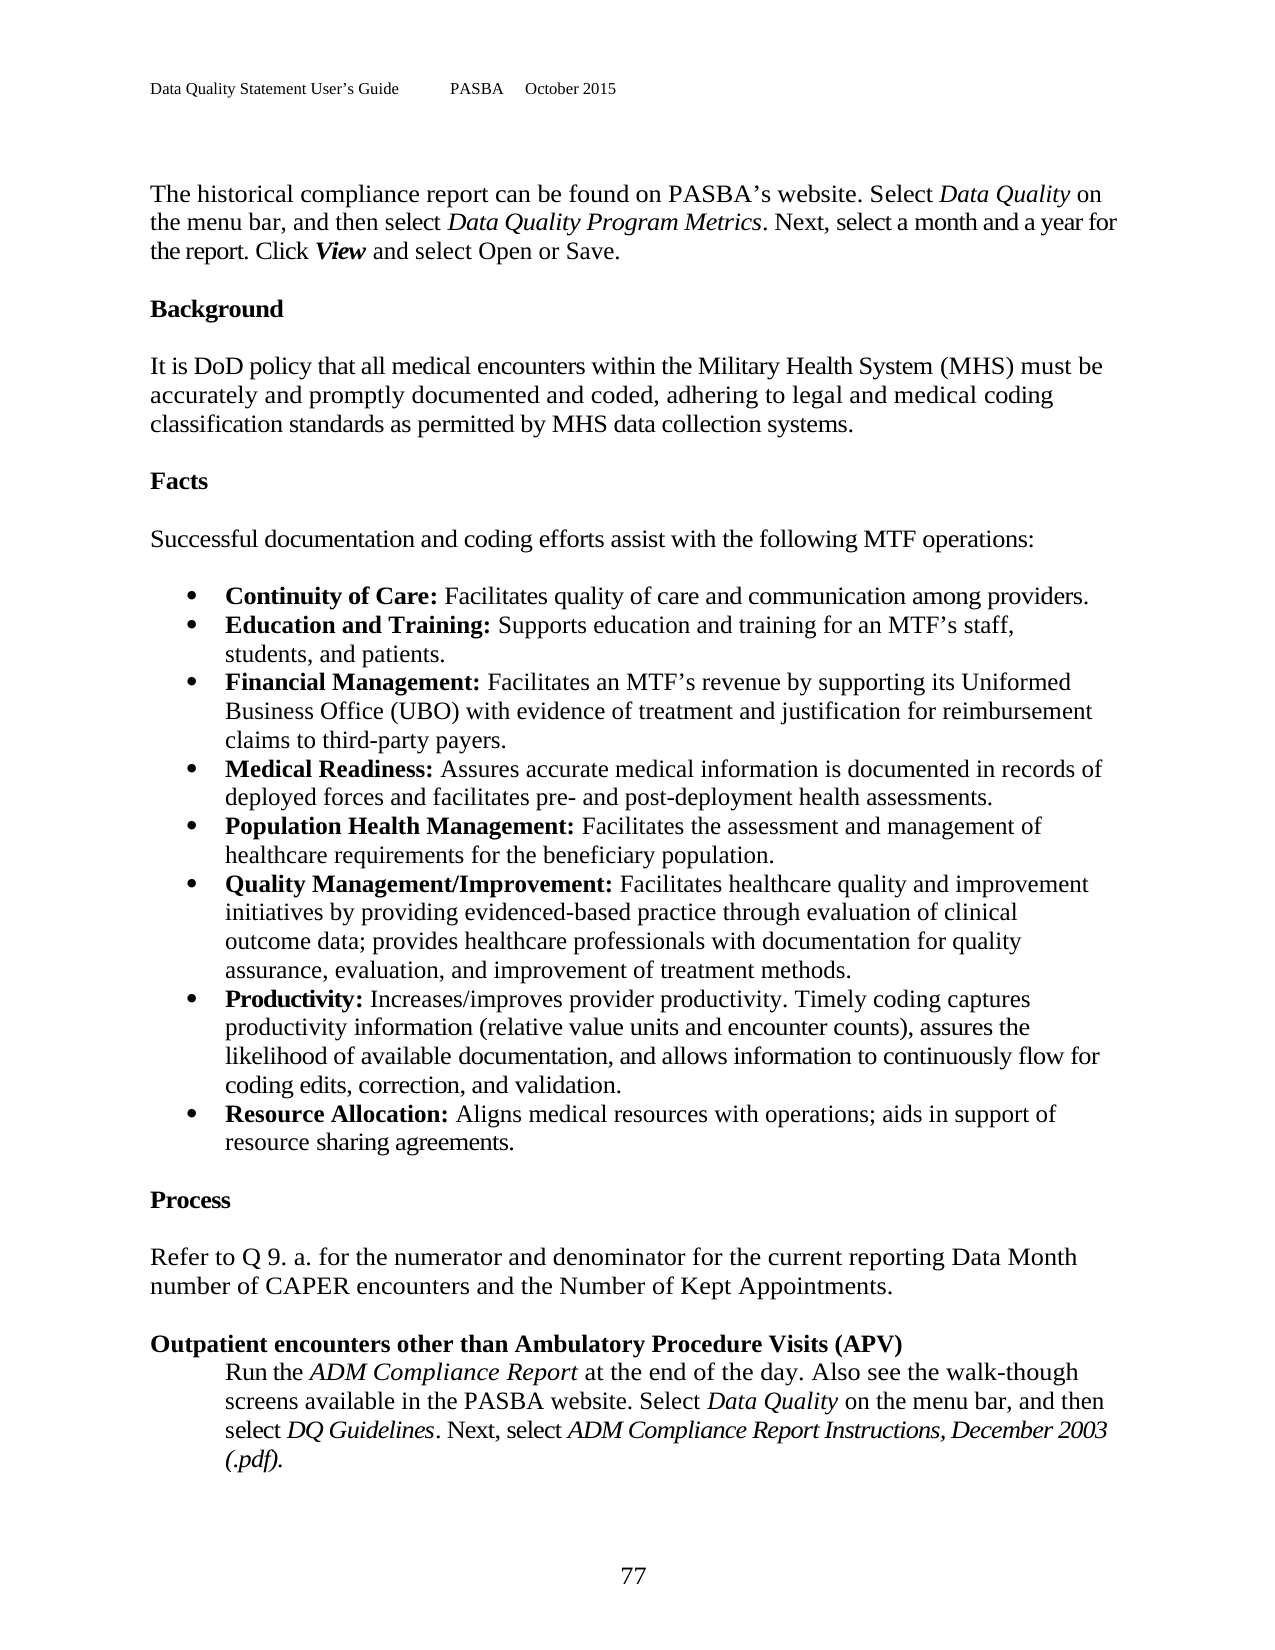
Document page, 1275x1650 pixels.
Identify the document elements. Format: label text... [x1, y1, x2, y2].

list Population Health Management: Facilitates the assessment and management of healthcare requirements for the beneficiary population. [187, 811, 1102, 869]
text Background [150, 294, 1110, 322]
list Quality Management/Improvement: Facilitates healthcare quality and improvement initiatives by providing evidenced-based practice through evaluation of clinical outcome data; provides healthcare professionals with documentation for quality assurance, evaluation, and improvement of treatment methods. [187, 869, 1102, 984]
text Outpatient encounters other than Ambulatory Procedure Visits (APV) [150, 1329, 1110, 1357]
list Resource Allocation: Aligns medical resources with operations; aids in support of resource sharing agreements. [187, 1099, 1125, 1156]
text Successful documentation and coding efforts assist with the following MTF operations: [150, 524, 1102, 552]
list Financial Management: Facilitates an MTF’s revenue by supporting its Uniformed Business Office (UBO) with evidence of treatment and justification for reimbursement claims to third-party payers. [187, 667, 1117, 754]
text Facts [150, 466, 1102, 495]
list Medical Readiness: Assures accurate medical information is documented in records of deployed forces and facilitates pre- and post-deployment health assessments. [187, 754, 1117, 811]
text The historical compliance report can be found on PASBA’s website. Select Data Quality on the menu bar, and then select Data Quality Program Metrics. Next, select a month and a year for the report. Click View and select Open or Save. [150, 179, 1125, 265]
list Education and Training: Supports education and training for an MTF’s staff, students, and patients. [187, 610, 1102, 667]
text Refer to Q 9. a. for the numerator and denominator for the current reporting Data Month number of CAPER encounters and the Number of Kept Appointments. [150, 1242, 1110, 1300]
text Process [150, 1185, 1125, 1214]
list Continuity of Care: Facilitates quality of care and communication among providers. [187, 581, 1102, 610]
text It is DoD policy that all medical encounters within the Military Health System (MHS) must be accurately and promptly documented and coded, adhering to legal and medical coding classification standards as permitted by MHS data collection systems. [150, 351, 1125, 437]
list Productivity: Increases/improves provider productivity. Timely coding captures productivity information (relative value units and encounter counts), assures the likelihood of available documentation, and allows information to continuously flow for coding edits, correction, and validation. [187, 984, 1125, 1099]
list Run the ADM Compliance Report at the end of the day. Also see the walk-though screens available in the PASBA website. Select Data Quality on the menu bar, and then select DQ Guidelines. Next, select ADM Compliance Report Instructions, December 2003 (.pdf). [225, 1357, 1125, 1472]
